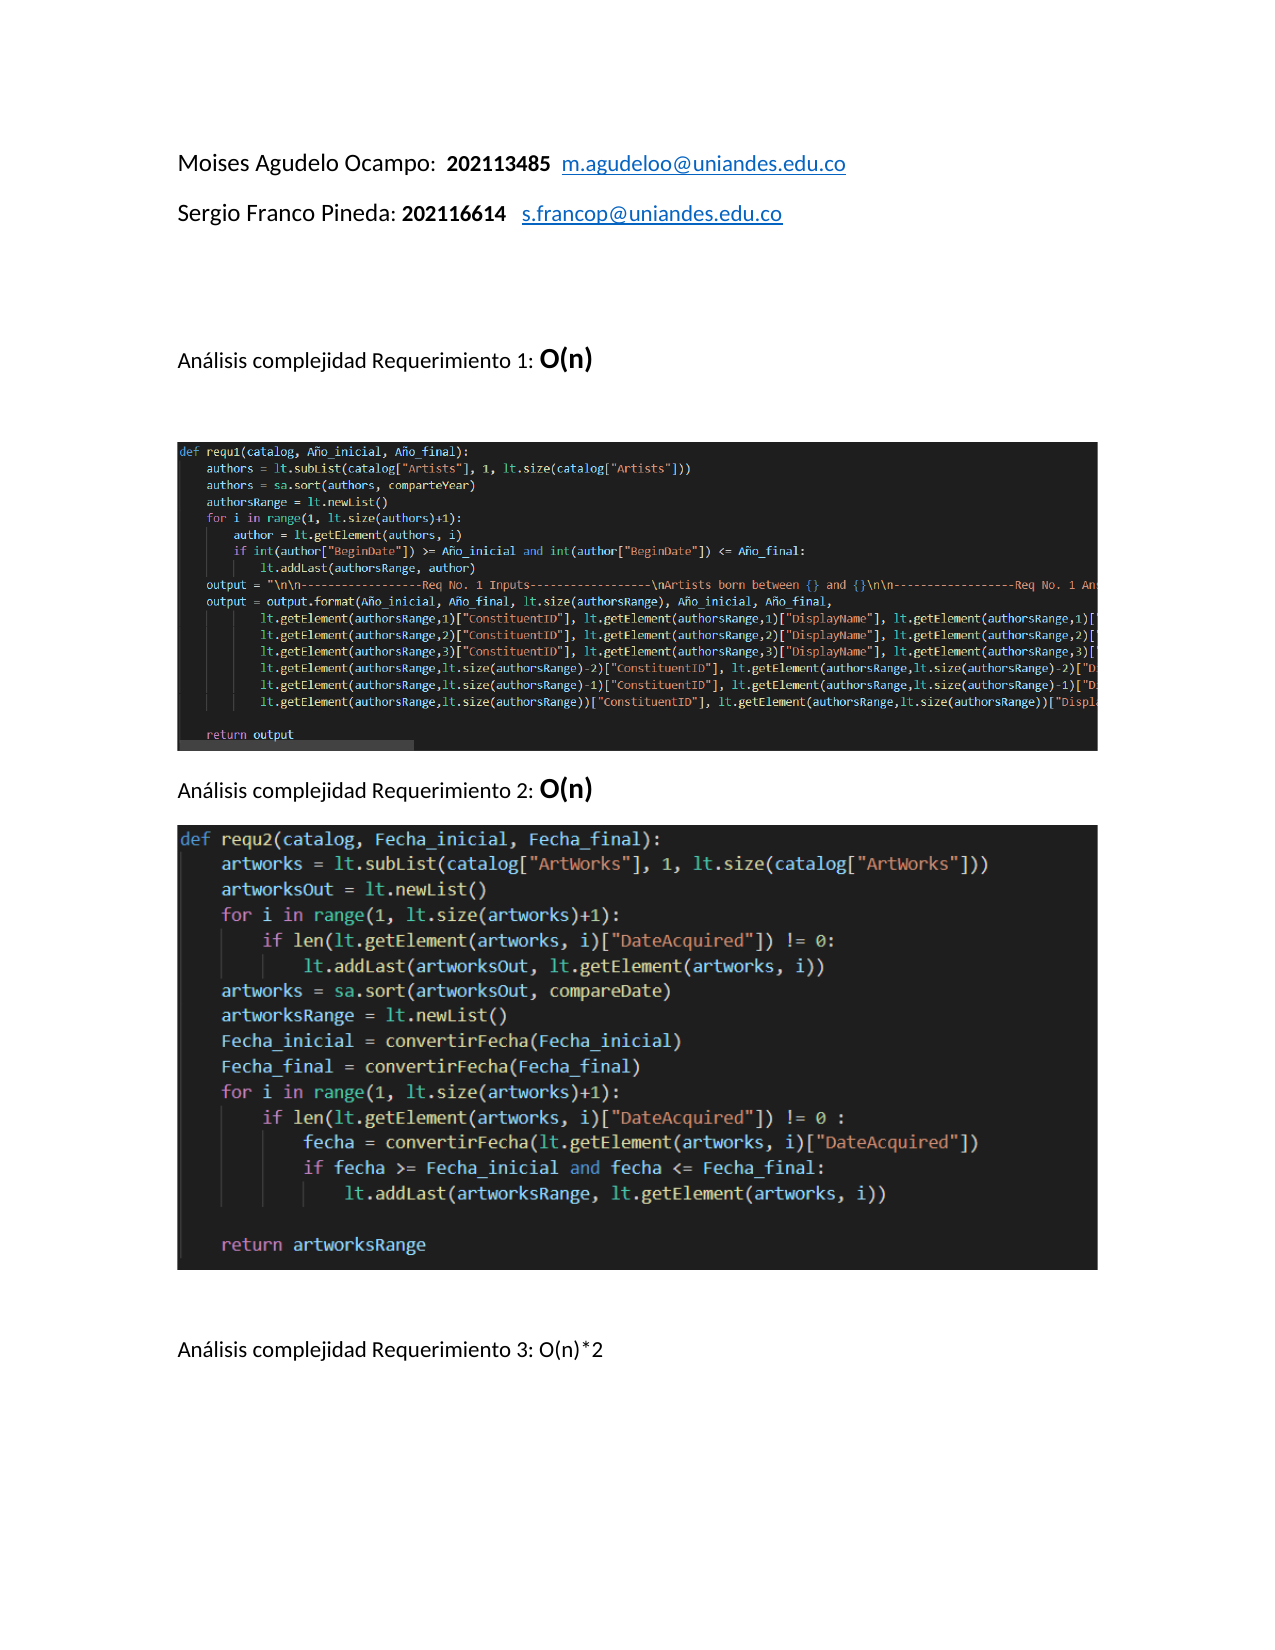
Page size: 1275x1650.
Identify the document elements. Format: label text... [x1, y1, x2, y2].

text Análisis complejidad Requerimiento 3: O(n)*2 [177, 1336, 1098, 1363]
picture [177, 825, 1098, 1270]
text Moises Agudelo Ocampo: 202113485 m.agudeloo@uniandes.edu.co [177, 148, 1098, 178]
text Sergio Franco Pineda: 202116614 s.francop@uniandes.edu.co [177, 197, 1098, 228]
picture [177, 442, 1098, 751]
text Análisis complejidad Requerimiento 1: O(n) [177, 341, 1098, 376]
text Análisis complejidad Requerimiento 2: O(n) [177, 770, 1098, 805]
